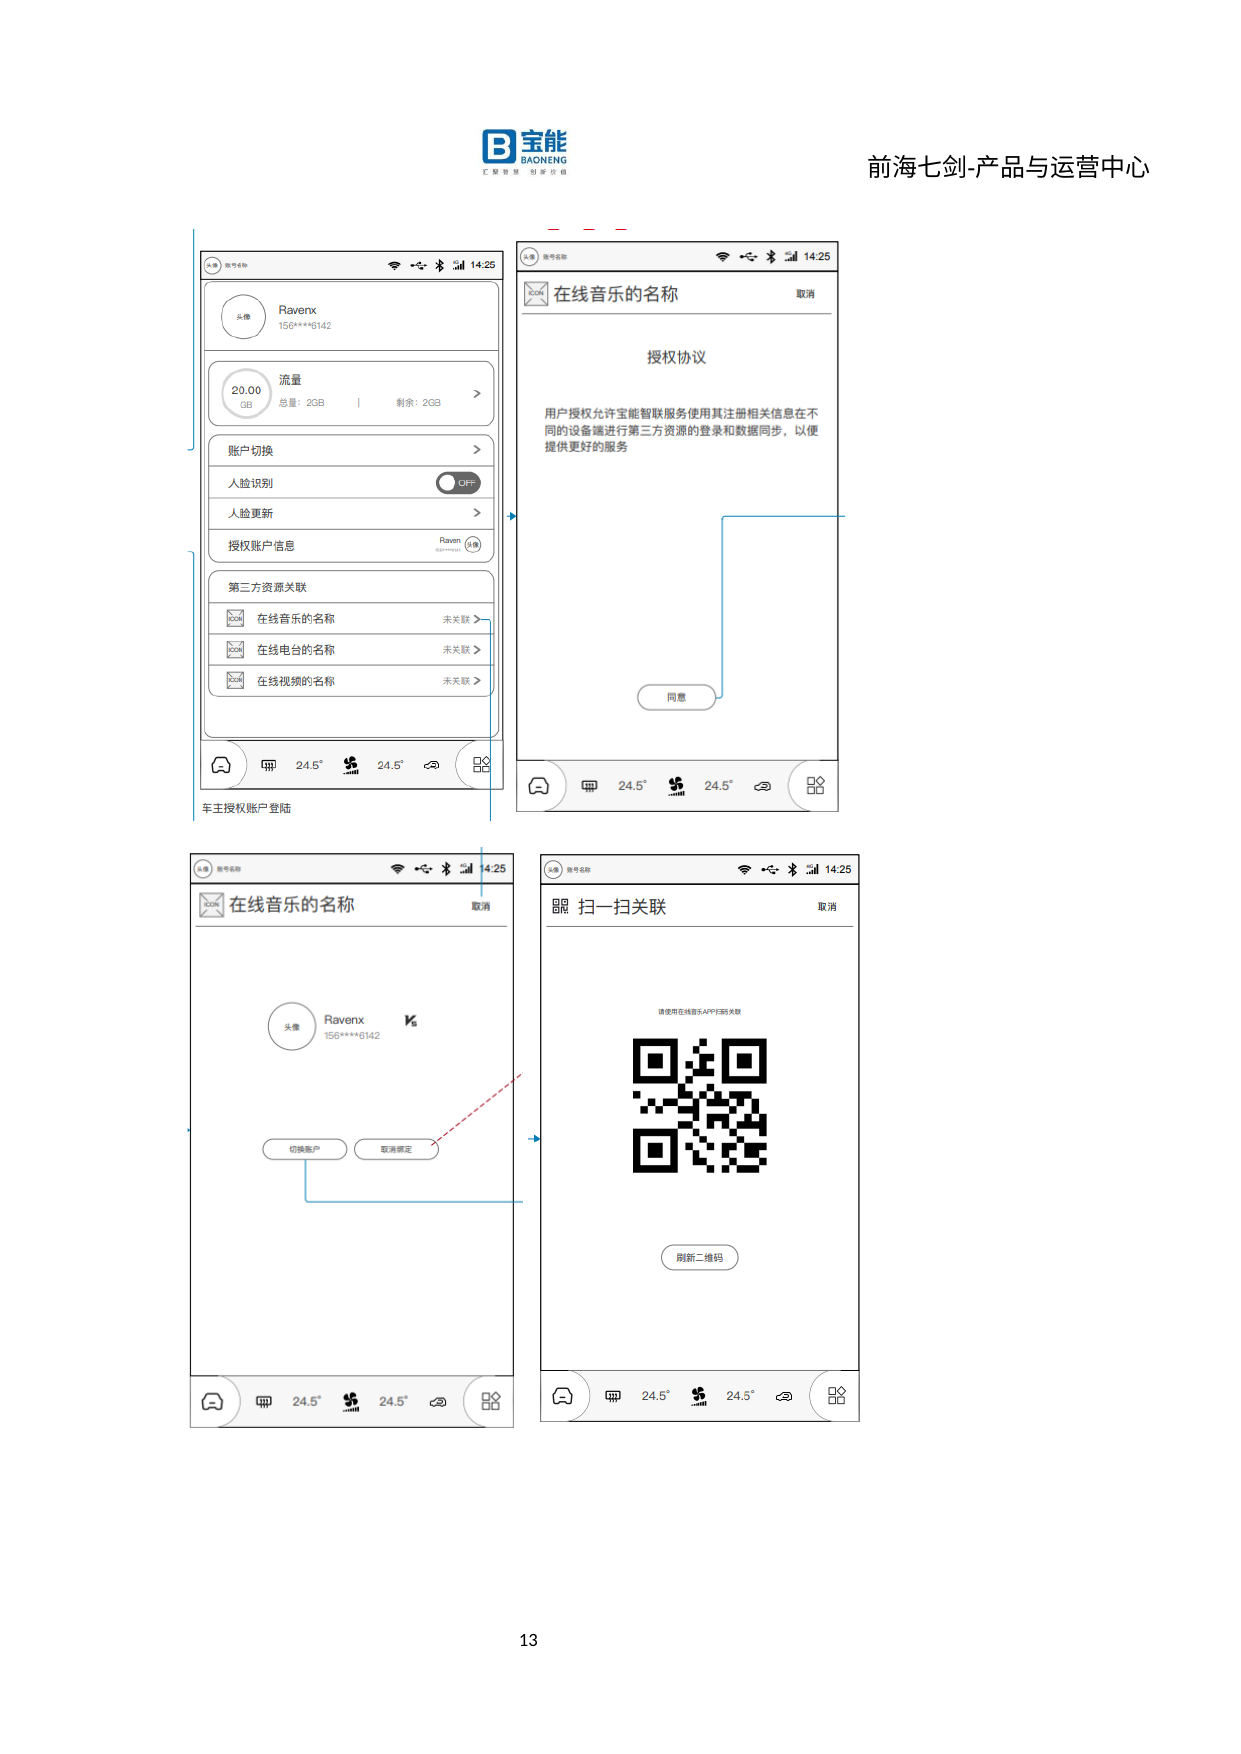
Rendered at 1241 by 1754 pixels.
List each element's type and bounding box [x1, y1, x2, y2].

picture [187, 229, 846, 821]
picture [466, 117, 582, 177]
picture [528, 847, 867, 1438]
picture [187, 847, 523, 1438]
